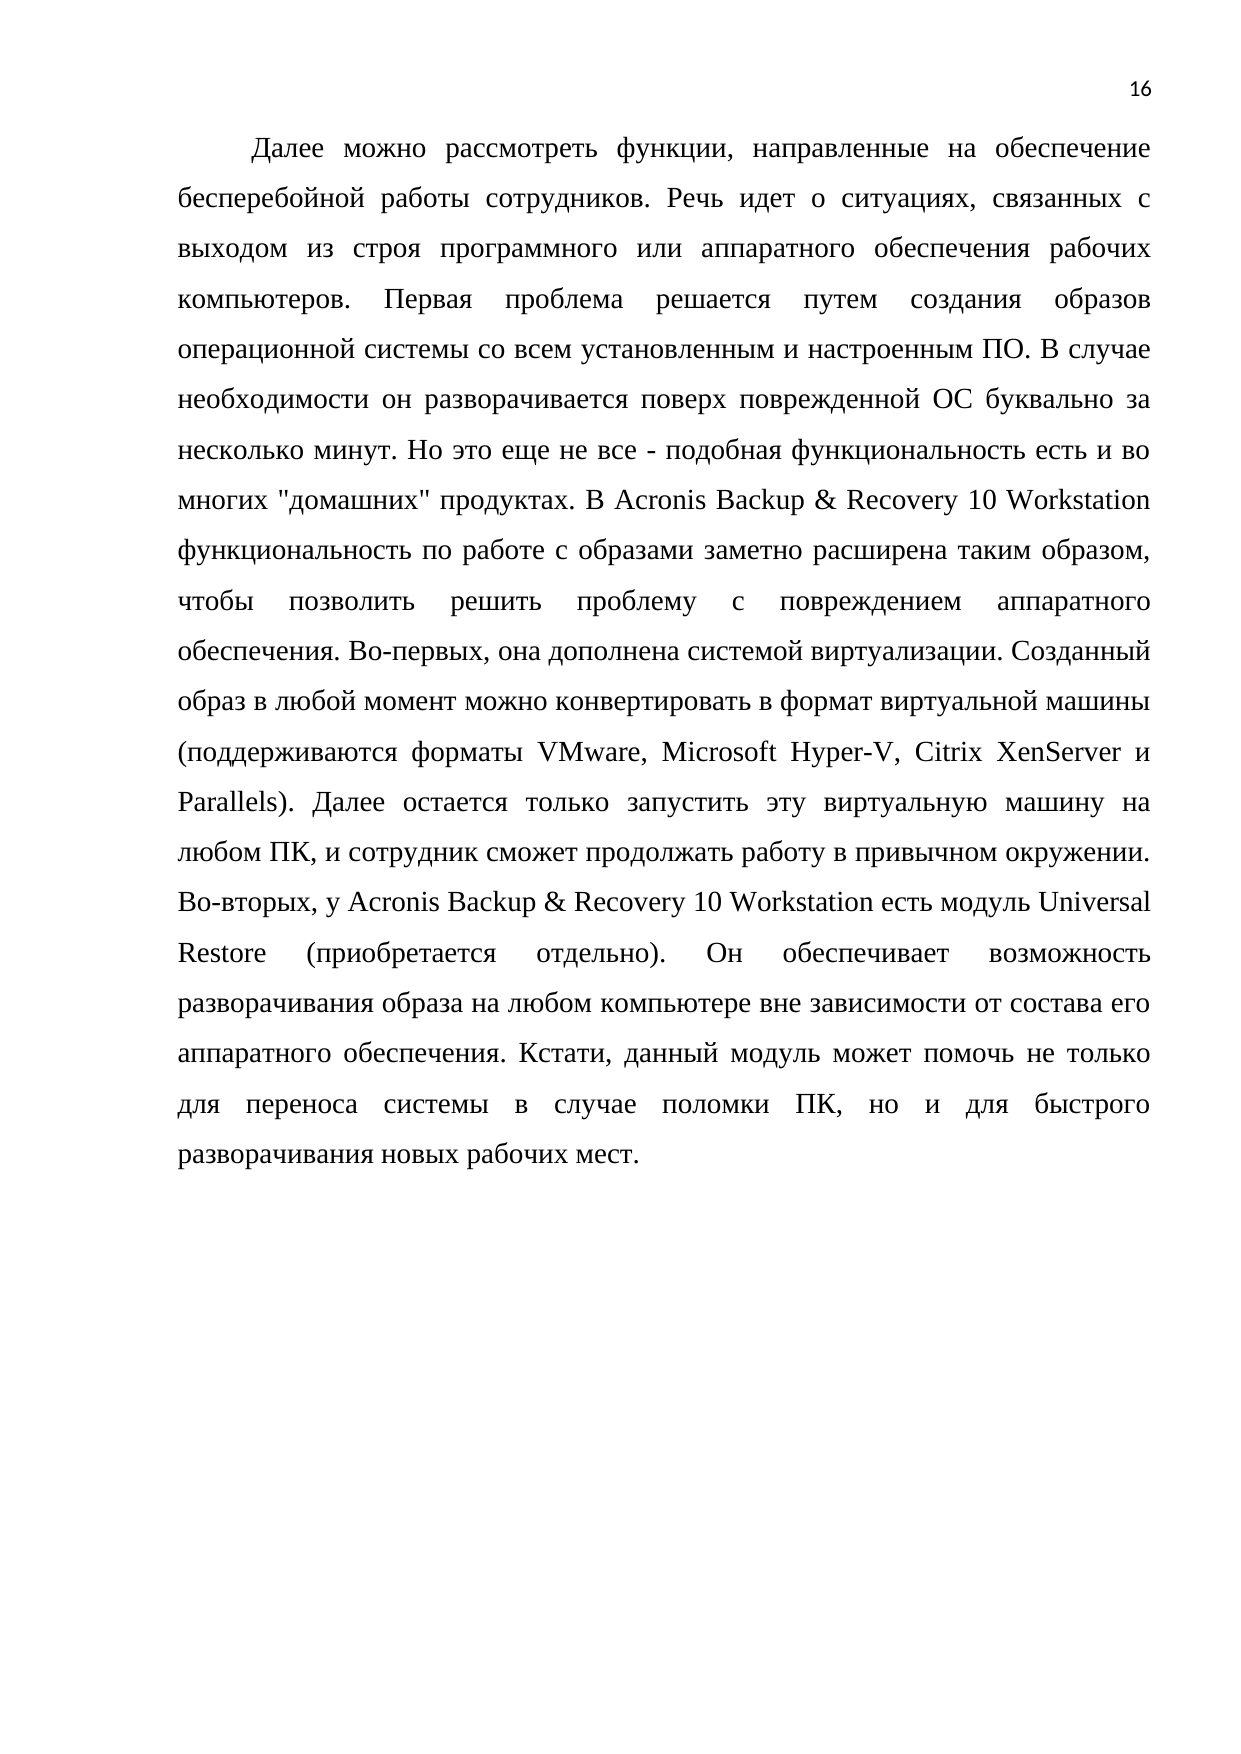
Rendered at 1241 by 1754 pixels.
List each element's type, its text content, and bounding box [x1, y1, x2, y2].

list Далее можно рассмотреть функции, направленные на обеспечение бесперебойной работы сотрудников. Речь идет о ситуациях, связанных с выходом из строя программного или аппаратного обеспечения рабочих компьютеров. Первая проблема решается путем создания образов операционной системы со всем установленным и настроенным ПО. В случае необходимости он разворачивается поверх поврежденной ОС буквально за несколько минут. Но это еще не все - подобная функциональность есть и во многих "домашних" продуктах. В Acronis Backup & Recovery 10 Workstation функциональность по работе с образами заметно расширена таким образом, чтобы позволить решить проблему с повреждением аппаратного обеспечения. Во-первых, она дополнена системой виртуализации. Созданный образ в любой момент можно конвертировать в формат виртуальной машины (поддерживаются форматы VMware, Microsoft Hyper-V, Citrix XenServer и Parallels). Далее остается только запустить эту виртуальную машину на любом ПК, и сотрудник сможет продолжать работу в привычном окружении. Во-вторых, у Acronis Backup & Recovery 10 Workstation есть модуль Universal Restore (приобретается отдельно). Он обеспечивает возможность разворачивания образа на любом компьютере вне зависимости от состава его аппаратного обеспечения. Кстати, данный модуль может помочь не только для переноса системы в случае поломки ПК, но и для быстрого разворачивания новых рабочих мест. [177, 130, 1152, 1170]
